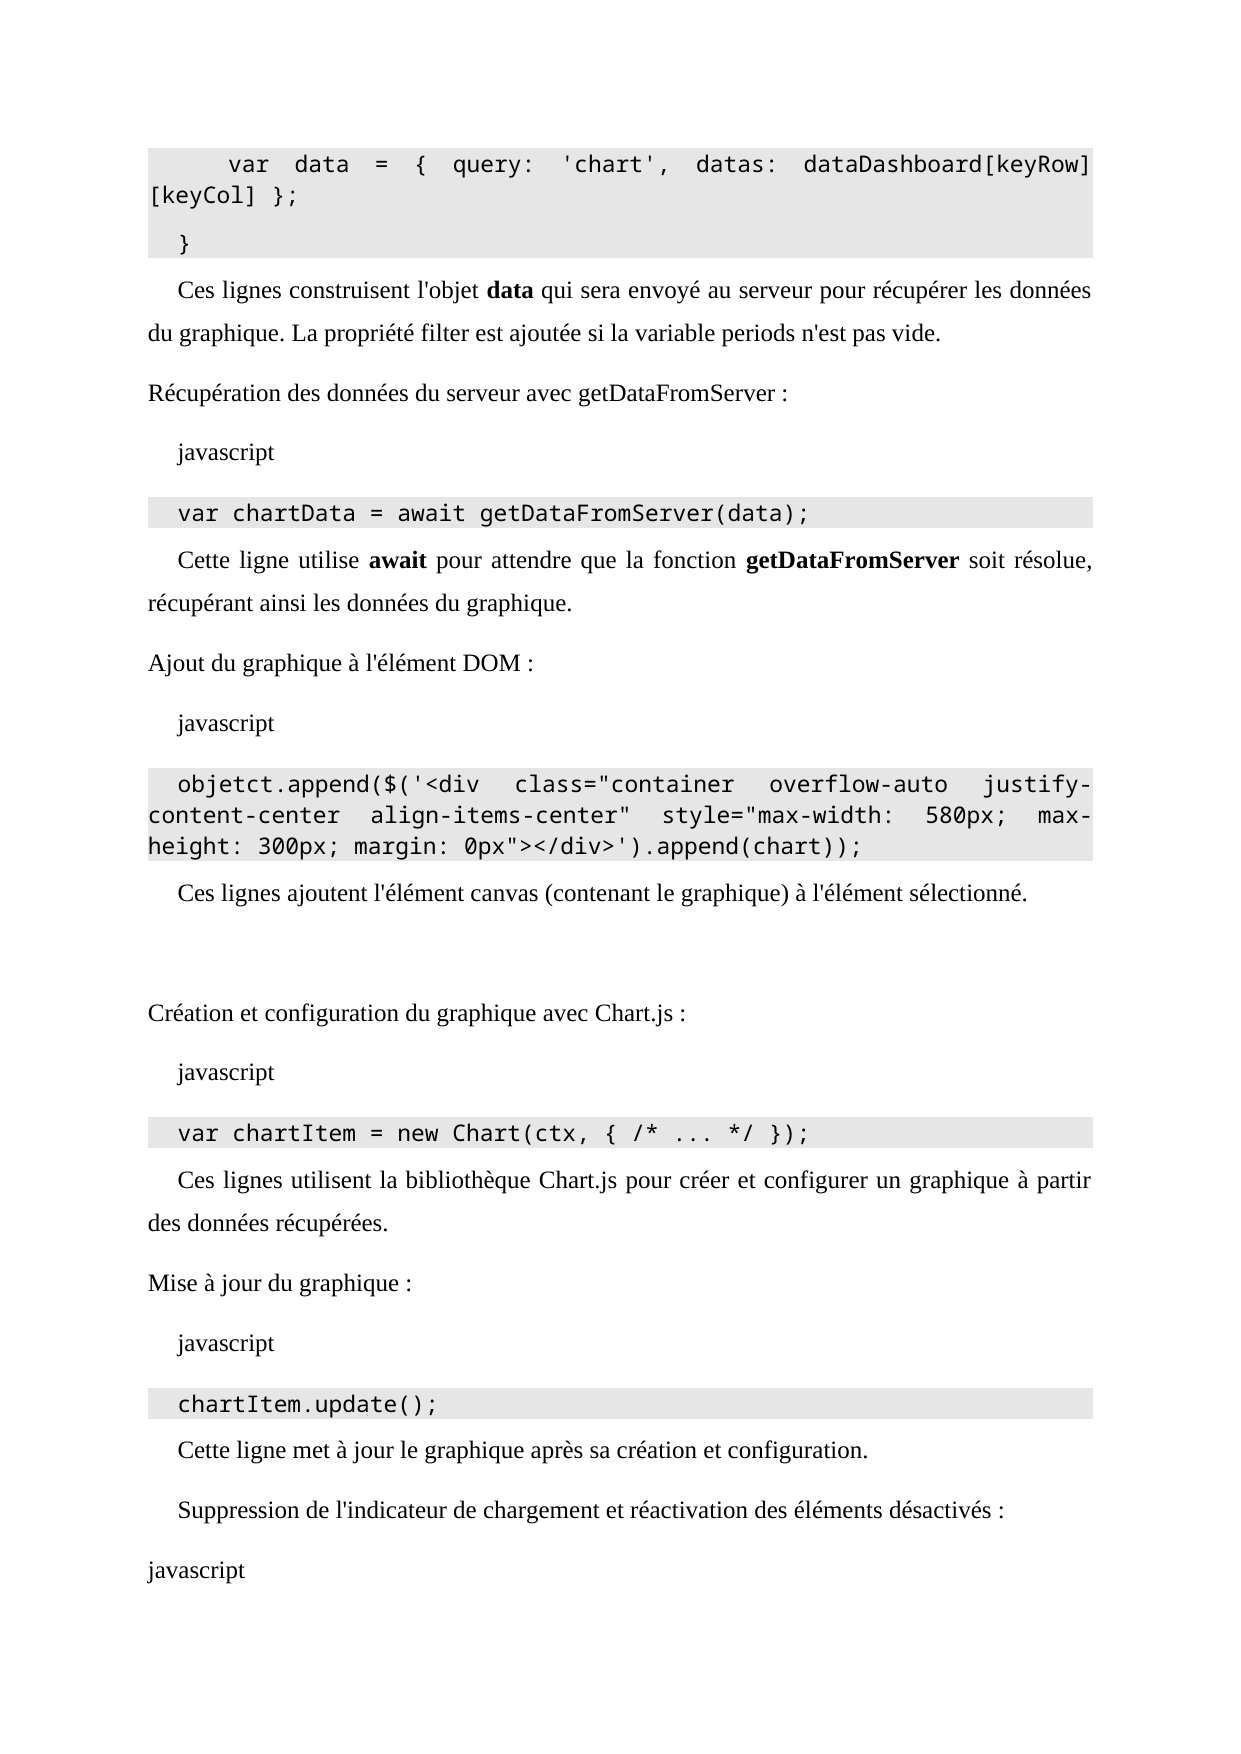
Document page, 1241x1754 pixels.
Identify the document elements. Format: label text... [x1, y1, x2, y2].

text Mise à jour du graphique : [148, 1268, 1093, 1297]
text } [148, 227, 1093, 258]
text chartItem.update(); [148, 1388, 1093, 1419]
text Ces lignes utilisent la bibliothèque Chart.js pour créer et configurer un graphique à partir des données récupérées. [148, 1165, 1093, 1237]
text Cette ligne utilise await pour attendre que la fonction getDataFromServer soit résolue, récupérant ainsi les données du graphique. [148, 545, 1093, 617]
text Ces lignes construisent l'objet data qui sera envoyé au serveur pour récupérer les données du graphique. La propriété filter est ajoutée si la variable periods n'est pas vide. [148, 275, 1093, 347]
text javascript [148, 708, 1093, 737]
text javascript [148, 1555, 1093, 1584]
text Ajout du graphique à l'élément DOM : [148, 648, 1093, 677]
text var chartData = await getDataFromServer(data); [148, 497, 1093, 528]
text Création et configuration du graphique avec Chart.js : [148, 998, 1093, 1026]
text objetct.append($('<div class="container overflow-auto justify-content-center align-items-center" style="max-width: 580px; max-height: 300px; margin: 0px"></div>').append(chart)); [148, 768, 1093, 861]
text Ces lignes ajoutent l'élément canvas (contenant le graphique) à l'élément sélectionné. [148, 878, 1093, 907]
text javascript [148, 1057, 1093, 1086]
text javascript [148, 1328, 1093, 1357]
text var chartItem = new Chart(ctx, { /* ... */ }); [148, 1117, 1093, 1148]
text Cette ligne met à jour le graphique après sa création et configuration. [148, 1436, 1093, 1464]
text Récupération des données du serveur avec getDataFromServer : [148, 378, 1093, 406]
text var data = { query: 'chart', datas: dataDashboard[keyRow][keyCol] }; [148, 148, 1093, 210]
text javascript [148, 437, 1093, 466]
text Suppression de l'indicateur de chargement et réactivation des éléments désactivés : [148, 1495, 1093, 1524]
